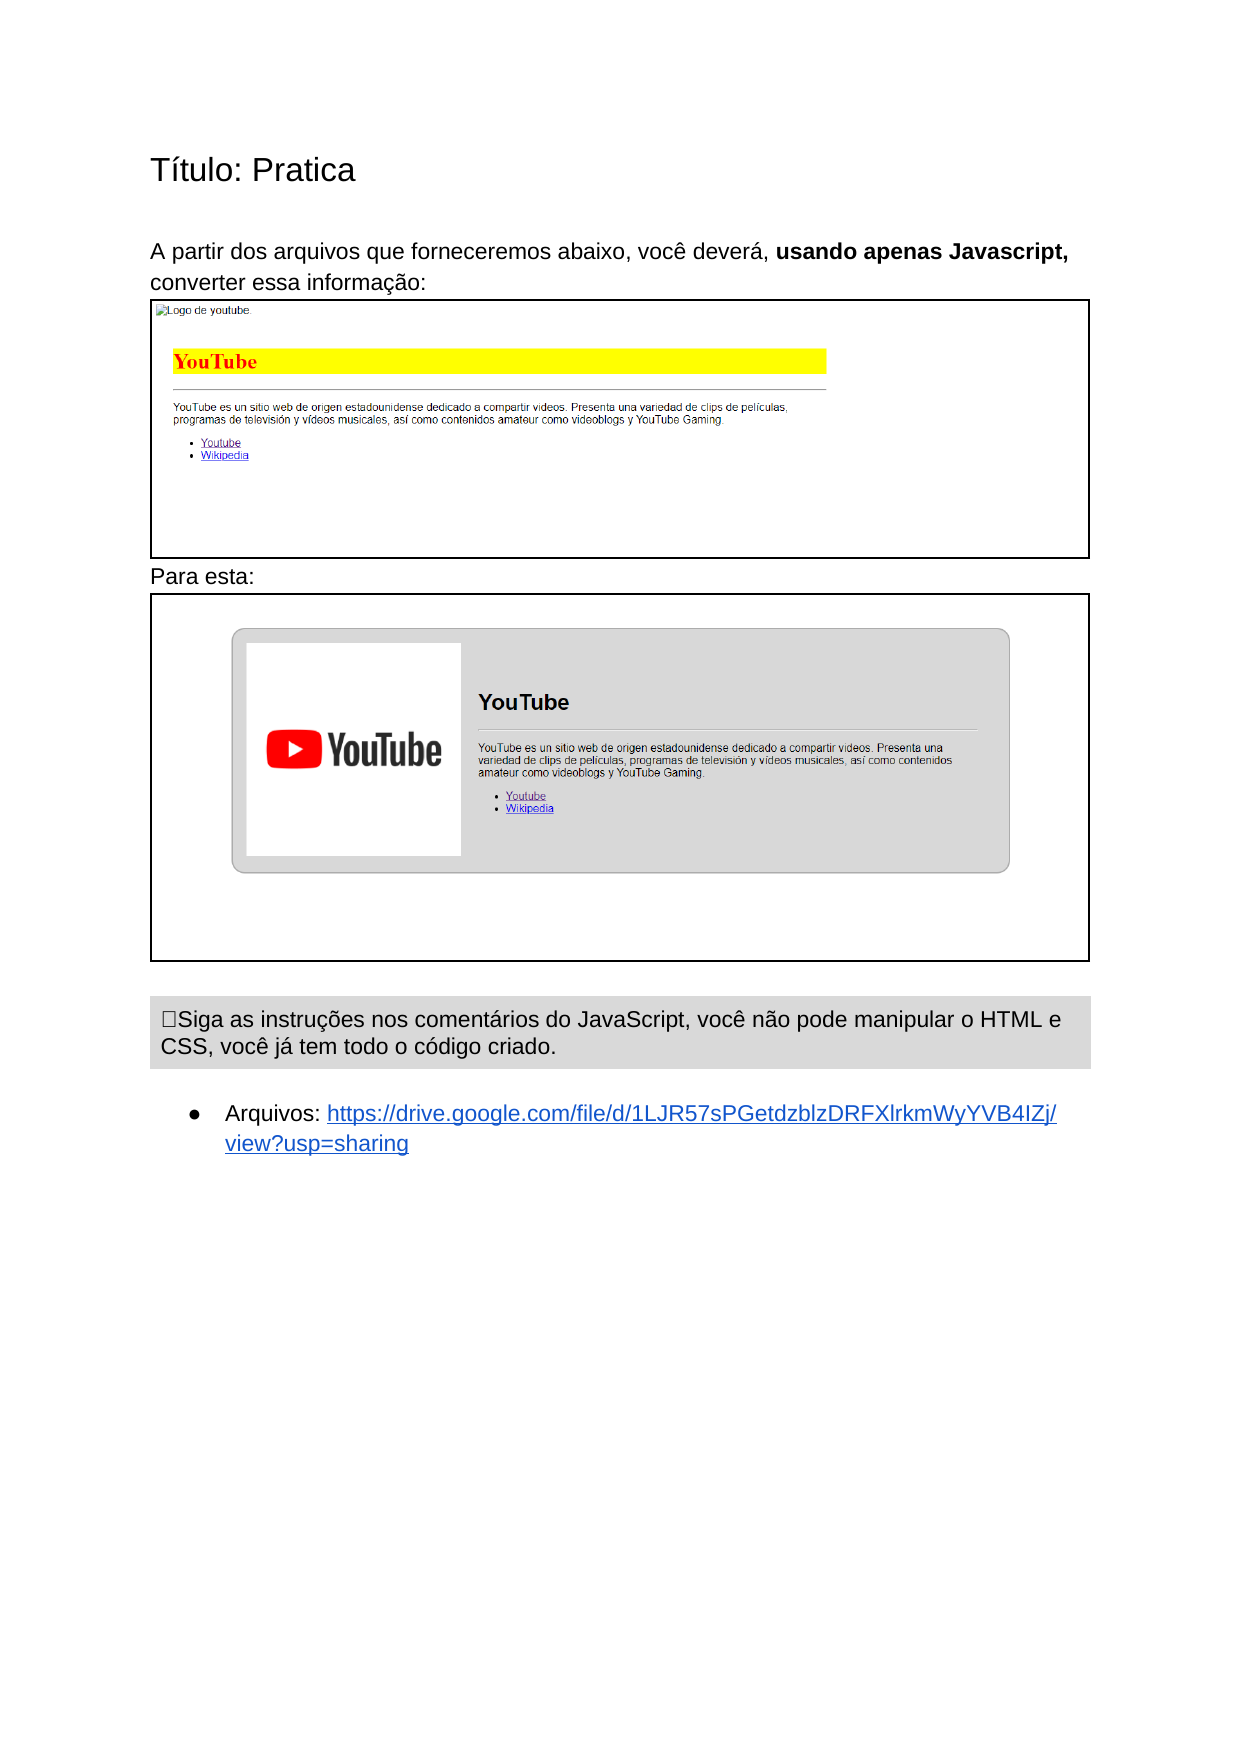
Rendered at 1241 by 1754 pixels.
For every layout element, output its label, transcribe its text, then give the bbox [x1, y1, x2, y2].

text Título: Pratica [150, 150, 1090, 188]
table_header 🚨Siga as instruções nos comentários do JavaScript, você não pode manipular o HTML e CSS, você já tem todo o código criado. [150, 996, 1091, 1069]
text Para esta: [150, 563, 1090, 589]
list Arquivos: https://drive.google.com/file/d/1LJR57sPGetdzblzDRFXlrkmWyYVB4IZj/view?usp=sharing [187, 1100, 1090, 1156]
picture [152, 595, 1088, 960]
picture [152, 301, 1088, 557]
text A partir dos arquivos que forneceremos abaixo, você deverá, usando apenas Javascript, converter essa informação: [150, 238, 1090, 295]
